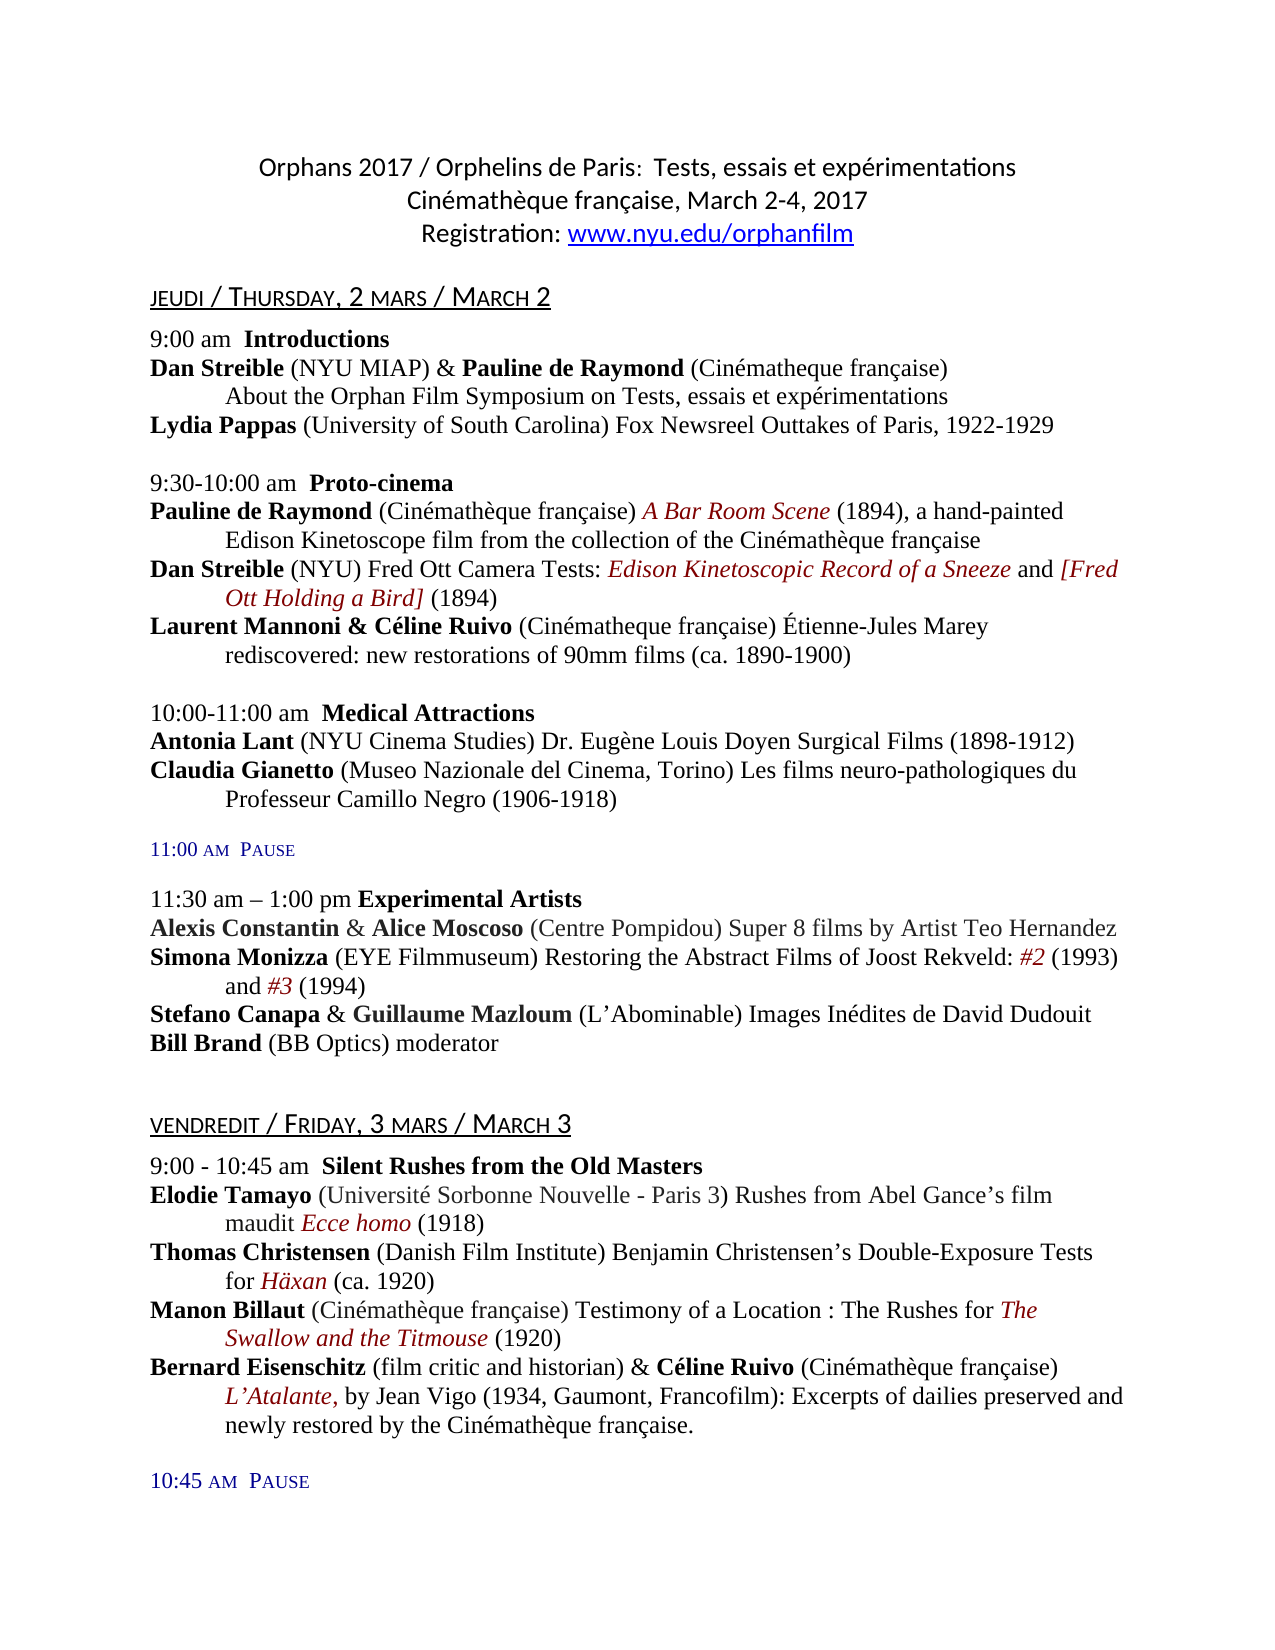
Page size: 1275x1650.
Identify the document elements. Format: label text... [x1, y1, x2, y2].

text Antonia Lant (NYU Cinema Studies) Dr. Eugène Louis Doyen Surgical Films (1898-1912) [150, 726, 1125, 755]
text Alexis Constantin & Alice Moscoso (Centre Pompidou) Super 8 films by Artist Teo Hernandez [150, 913, 1125, 942]
text 11:00 am Pause [150, 837, 1125, 861]
text Pauline de Raymond (Cinémathèque française) A Bar Room Scene (1894), a hand-painted Edison Kinetoscope film from the collection of the Cinémathèque française [150, 496, 1125, 554]
text Laurent Mannoni & Céline Ruivo (Cinématheque française) Étienne-Jules Marey rediscovered: new restorations of 90mm films (ca. 1890-1900) [150, 611, 1125, 669]
text Bill Brand (BB Optics) moderator [150, 1028, 1125, 1057]
text Registration: www.nyu.edu/orphanfilm [150, 216, 1125, 249]
text Dan Streible (NYU) Fred Ott Camera Tests: Edison Kinetoscopic Record of a Sneeze and [Fred Ott Holding a Bird] (1894) [150, 554, 1125, 611]
text Manon Billaut (Cinémathèque française) Testimony of a Location : The Rushes for The Swallow and the Titmouse (1920) [150, 1295, 1125, 1352]
text 9:00 - 10:45 am Silent Rushes from the Old Masters [150, 1151, 1125, 1180]
text Claudia Gianetto (Museo Nazionale del Cinema, Torino) Les films neuro-pathologiques du Professeur Camillo Negro (1906-1918) [150, 755, 1125, 813]
text 10:45 am Pause [150, 1467, 1125, 1494]
text 10:00-11:00 am Medical Attractions [150, 698, 1125, 726]
text Orphans 2017 / Orphelins de Paris: Tests, essais et expérimentations [150, 150, 1125, 183]
text jeudi / Thursday, 2 mars / March 2 [150, 278, 1125, 313]
text Thomas Christensen (Danish Film Institute) Benjamin Christensen’s Double-Exposure Tests for Häxan (ca. 1920) [150, 1237, 1125, 1295]
text Elodie Tamayo (Université Sorbonne Nouvelle - Paris 3) Rushes from Abel Gance’s film maudit Ecce homo (1918) [150, 1180, 1125, 1237]
text 11:30 am – 1:00 pm Experimental Artists [150, 884, 1125, 913]
text Dan Streible (NYU MIAP) & Pauline de Raymond (Cinématheque française) [150, 353, 1125, 381]
text 9:30-10:00 am Proto-cinema [150, 468, 1125, 496]
text vendredit / Friday, 3 mars / March 3 [150, 1105, 1125, 1141]
text Stefano Canapa & Guillaume Mazloum (L’Abominable) Images Inédites de David Dudouit [150, 999, 1125, 1028]
text Lydia Pappas (University of South Carolina) Fox Newsreel Outtakes of Paris, 1922-1929 [150, 410, 1125, 439]
text 9:00 am Introductions [150, 324, 1125, 353]
text Cinémathèque française, March 2-4, 2017 [150, 183, 1125, 216]
text Bernard Eisenschitz (film critic and historian) & Céline Ruivo (Cinémathèque française) L’Atalante, by Jean Vigo (1934, Gaumont, Francofilm): Excerpts of dailies preserved and newly restored by the Cinémathèque française. [150, 1352, 1125, 1438]
text About the Orphan Film Symposium on Tests, essais et expérimentations [150, 381, 1125, 410]
text Simona Monizza (EYE Filmmuseum) Restoring the Abstract Films of Joost Rekveld: #2 (1993) and #3 (1994) [150, 942, 1125, 999]
